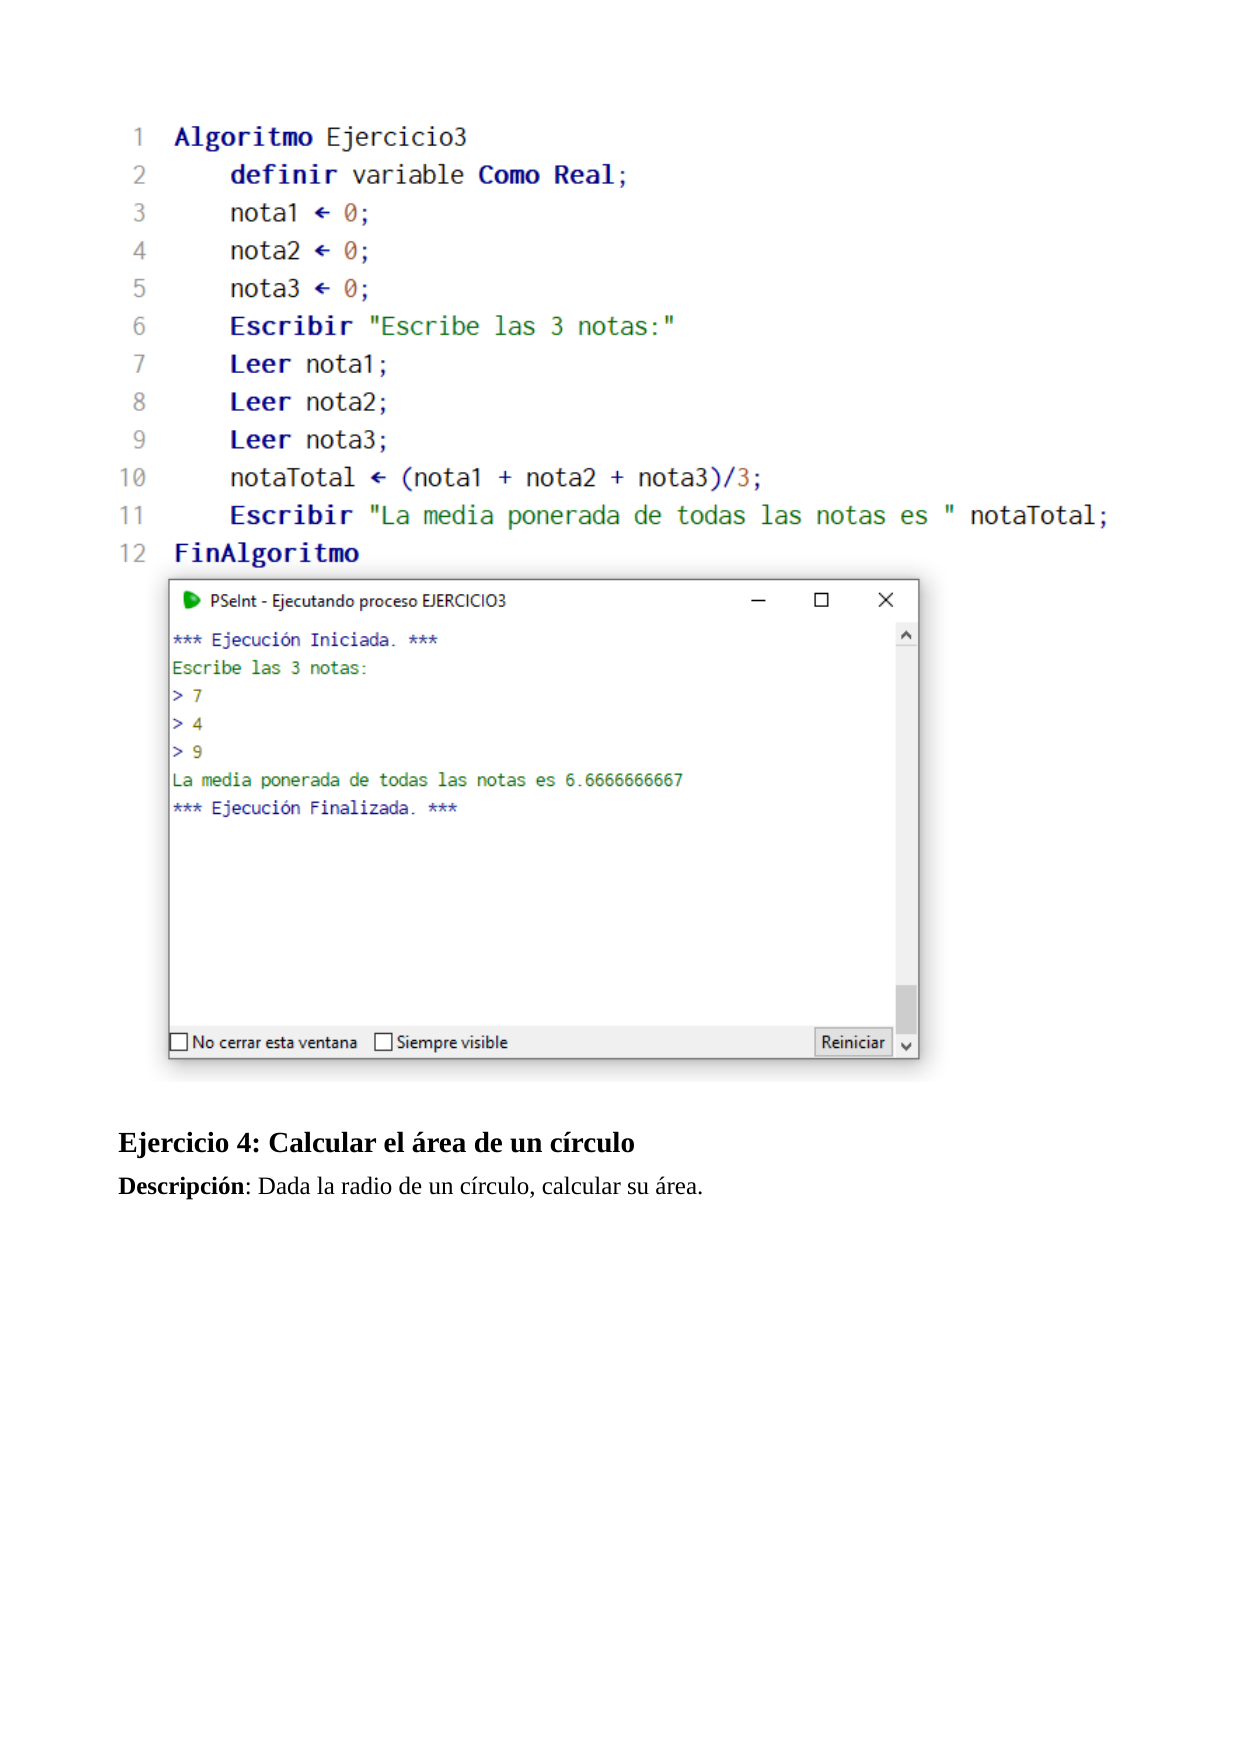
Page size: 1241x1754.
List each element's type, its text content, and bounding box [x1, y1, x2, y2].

text Descripción: Dada la radio de un círculo, calcular su área. [118, 1171, 1122, 1199]
picture [118, 118, 1123, 1082]
subtitle Ejercicio 4: Calcular el área de un círculo [118, 1125, 1122, 1158]
